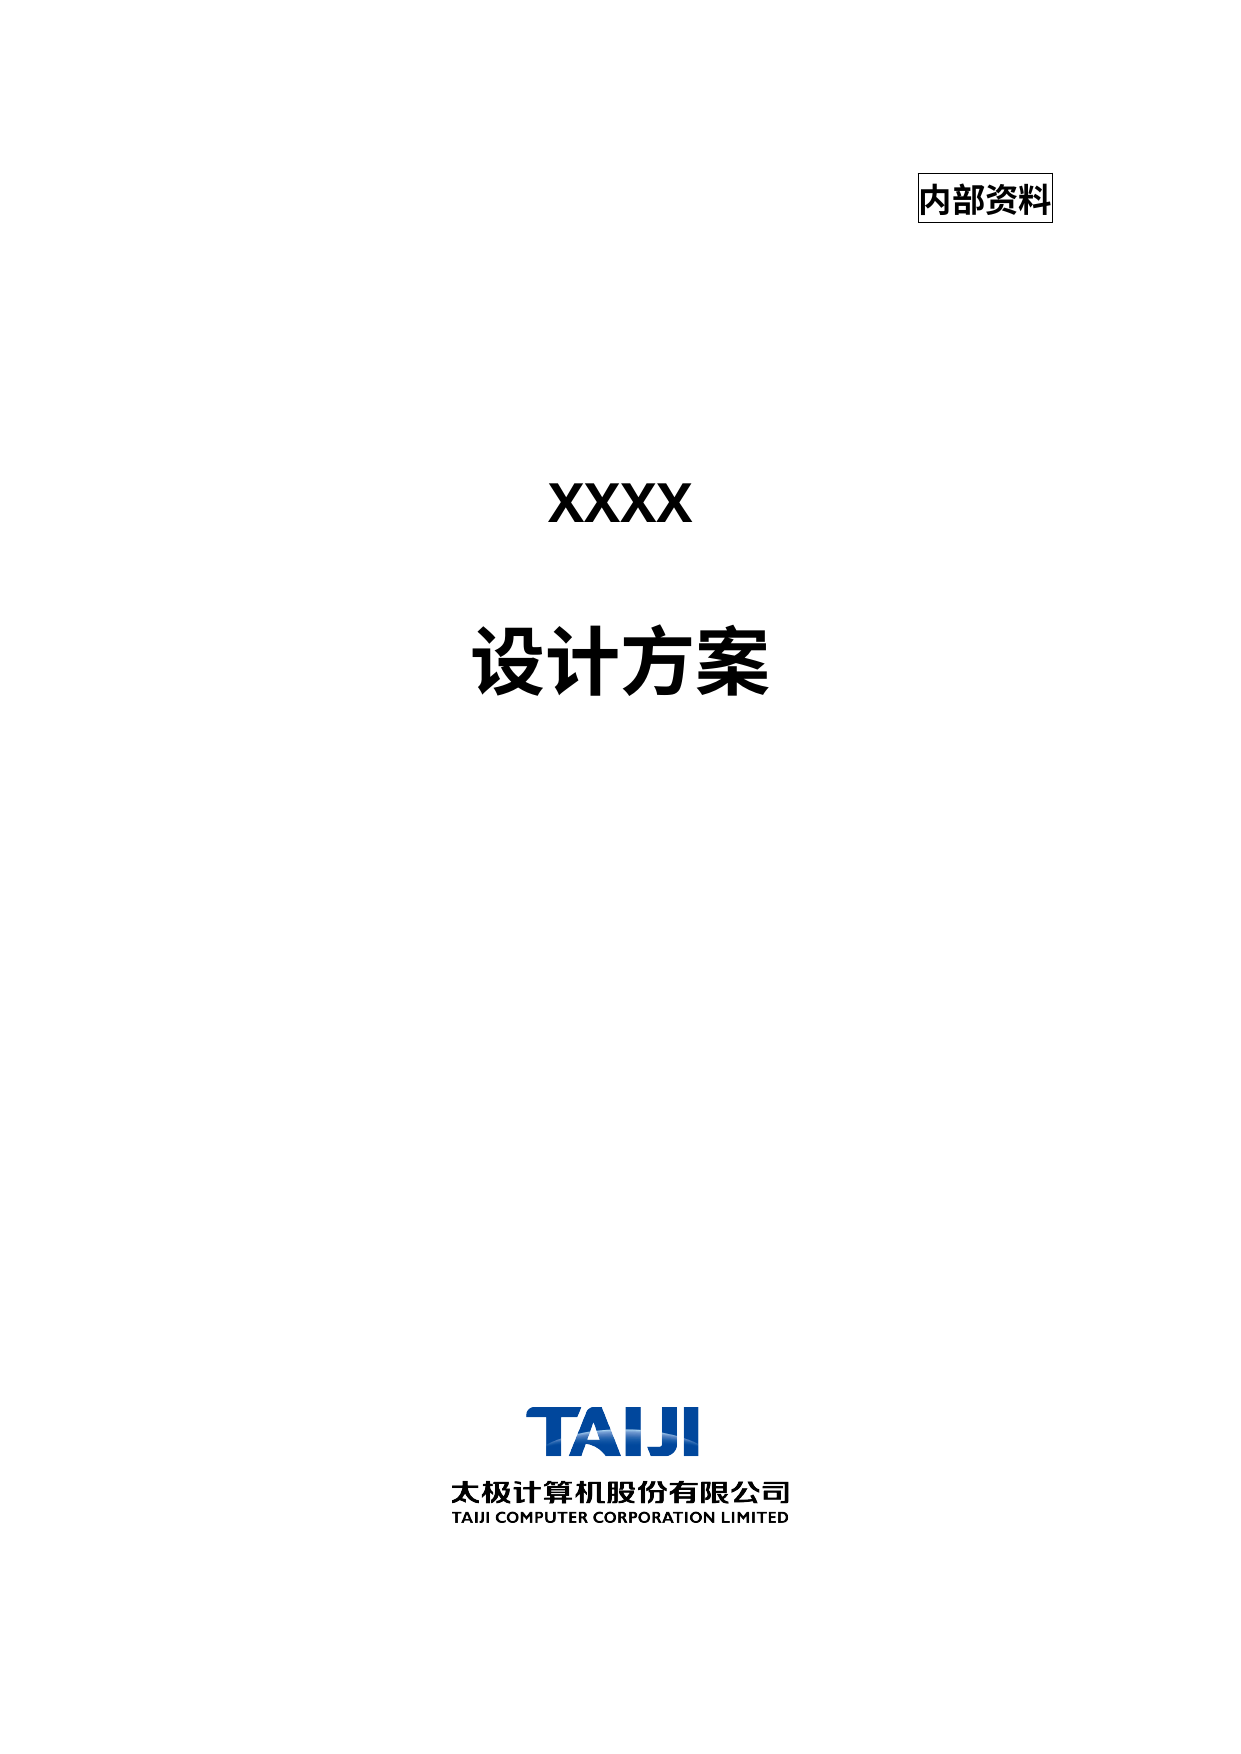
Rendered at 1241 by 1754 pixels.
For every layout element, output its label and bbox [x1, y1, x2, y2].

picture [452, 1407, 789, 1523]
